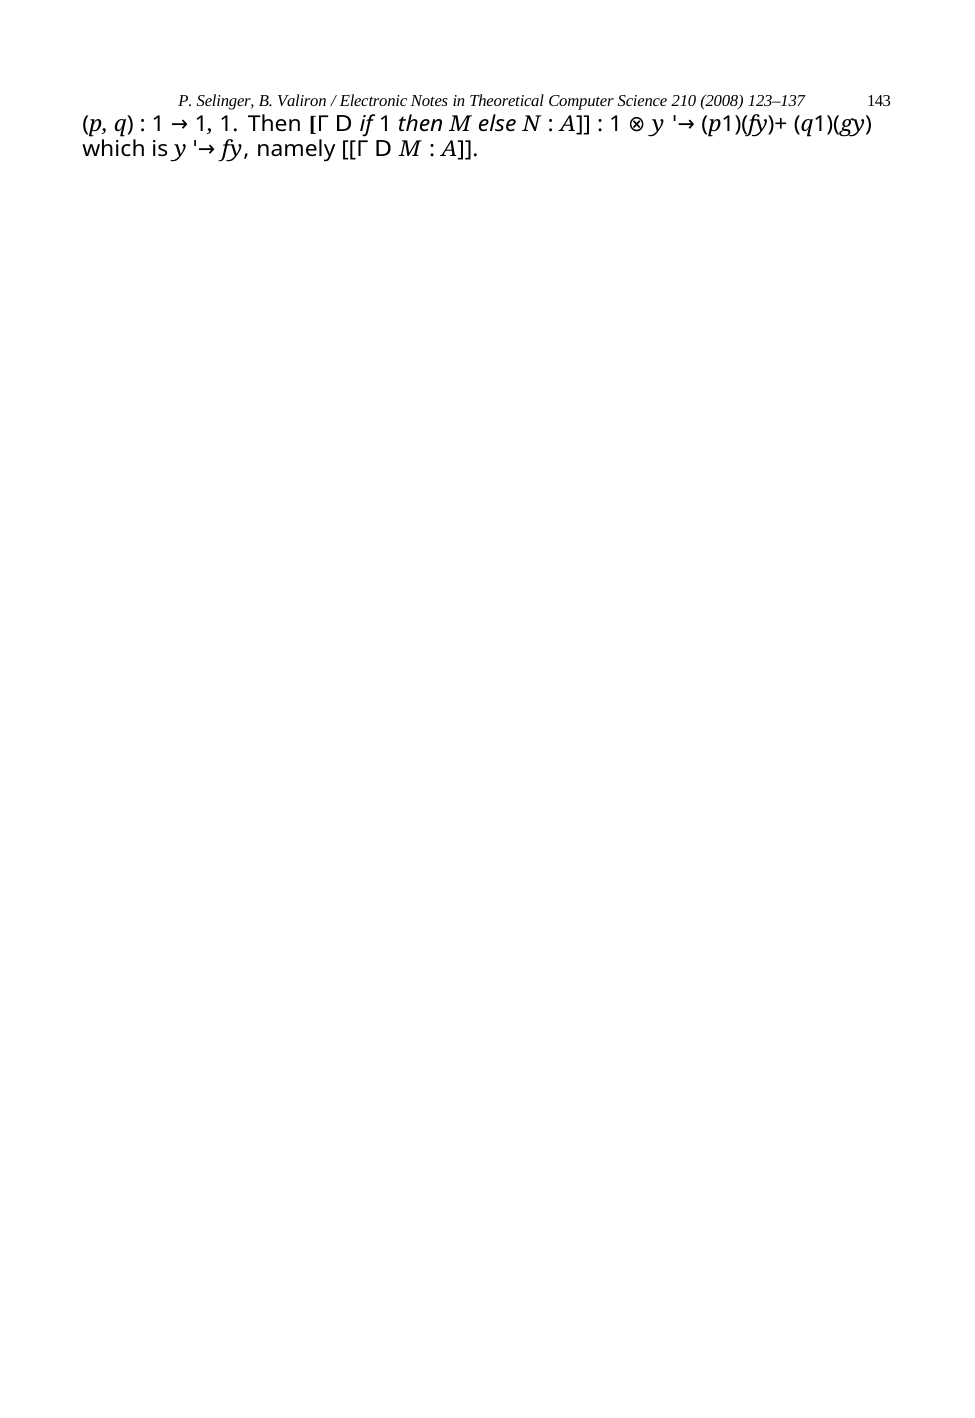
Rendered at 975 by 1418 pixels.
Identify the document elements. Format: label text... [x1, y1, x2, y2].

text (p, q) : 1 → 1, 1. Then [Γ D if 1 then M else N : A]] : 1 ⊗ y '→ (p1)(fy)+ (q1)(gy) which is y '→ fy, namely [[Γ D M : A]]. [82, 110, 912, 163]
